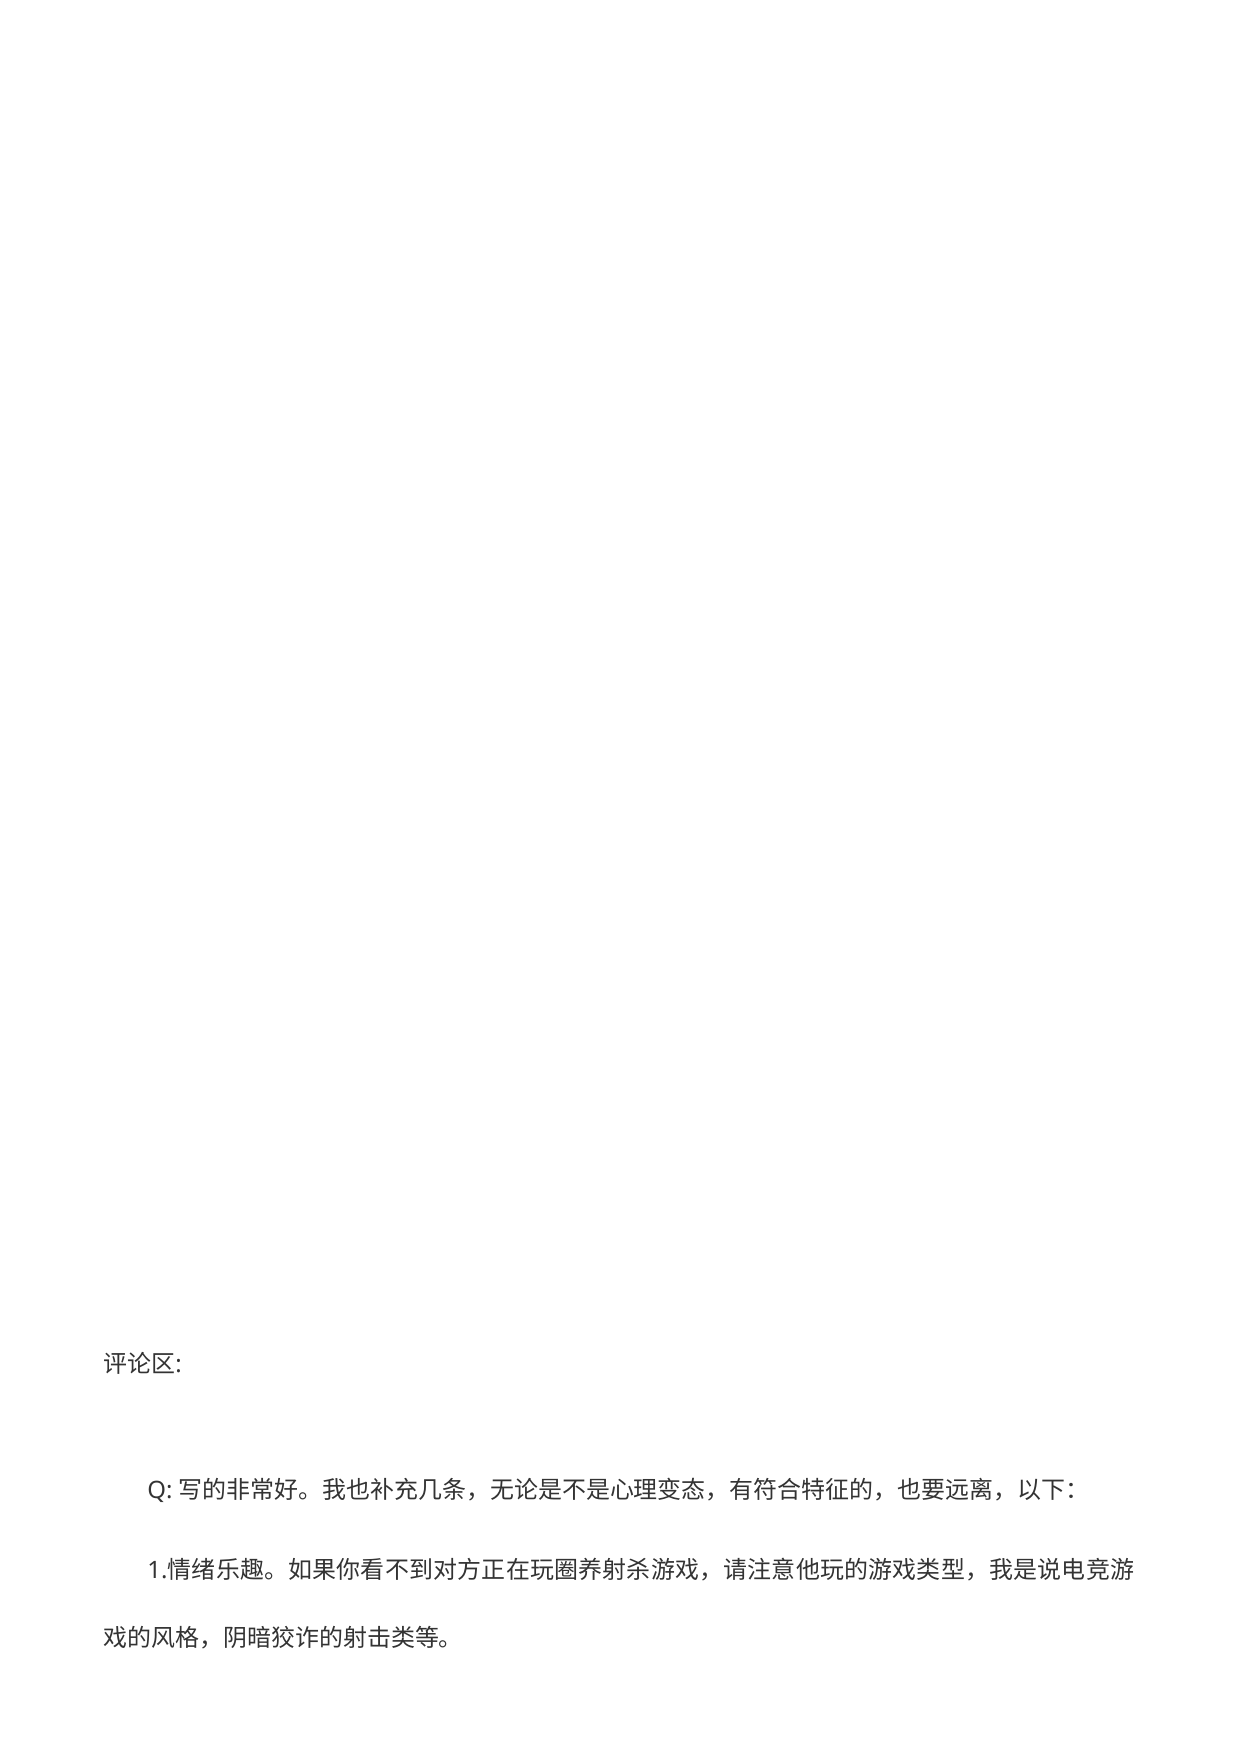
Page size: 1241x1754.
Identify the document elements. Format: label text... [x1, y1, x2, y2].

text Q: 写的非常好。我也补充几条，无论是不是心理变态，有符合特征的，也要远离，以下： [103, 1454, 1137, 1522]
text 评论区: [103, 1328, 1137, 1396]
text 1.情绪乐趣。如果你看不到对方正在玩圈养射杀游戏，请注意他玩的游戏类型，我是说电竞游戏的风格，阴暗狡诈的射击类等。 [103, 1534, 1137, 1669]
